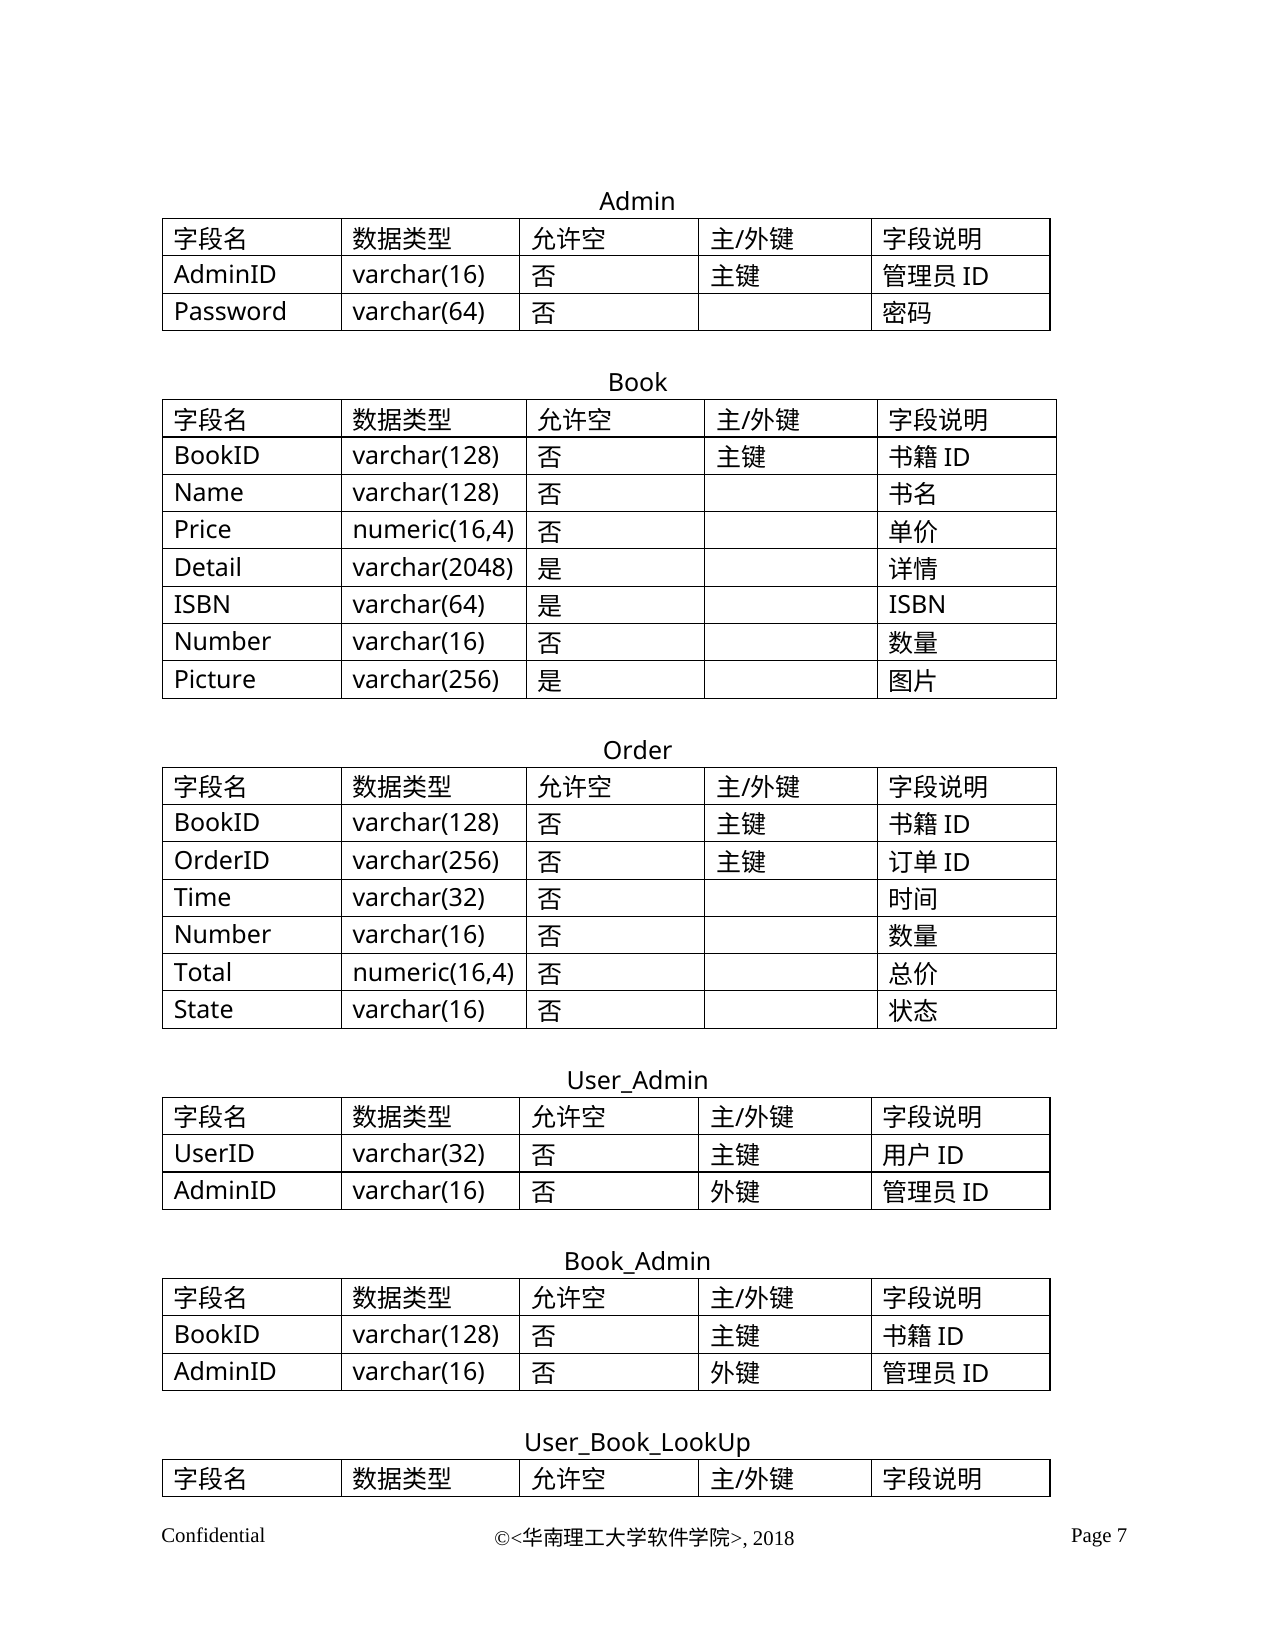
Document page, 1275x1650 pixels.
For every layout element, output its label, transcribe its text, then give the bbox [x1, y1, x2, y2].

table_header 字段名 [163, 1460, 341, 1496]
table_header 数据类型 [342, 768, 526, 804]
table_cell 管理员ID [872, 1354, 1049, 1390]
table_cell 是 [527, 587, 704, 623]
table_header 数据类型 [342, 400, 526, 436]
table_header 允许空 [527, 400, 704, 436]
table_header 字段说明 [872, 219, 1049, 255]
table_cell varchar(64) [342, 294, 519, 330]
table_cell 外键 [699, 1173, 871, 1209]
text Admin [150, 184, 1125, 218]
table_cell BookID [163, 1316, 341, 1352]
table_cell varchar(128) [342, 438, 526, 474]
table_cell varchar(128) [342, 475, 526, 511]
table_cell 详情 [878, 549, 1056, 586]
table_cell 书名 [878, 475, 1056, 511]
text User_Admin [150, 1063, 1125, 1097]
table_header 数据类型 [342, 1460, 519, 1496]
table_header 数据类型 [342, 1098, 519, 1134]
text User_Book_LookUp [150, 1425, 1125, 1459]
table_cell 否 [527, 624, 704, 660]
table_cell 外键 [699, 1354, 871, 1390]
table_cell varchar(16) [342, 991, 526, 1028]
table_cell 否 [527, 475, 704, 511]
table_cell 否 [520, 294, 698, 330]
table_cell 书籍ID [872, 1316, 1049, 1352]
table_cell 是 [527, 549, 704, 586]
table_cell 是 [527, 661, 704, 697]
table_header 字段说明 [878, 400, 1056, 436]
table_header 数据类型 [342, 1279, 519, 1315]
table_cell varchar(16) [342, 256, 519, 293]
table_cell [705, 661, 877, 697]
table_cell 主键 [705, 438, 877, 474]
table_header 主/外键 [699, 1279, 871, 1315]
table_cell 密码 [872, 294, 1049, 330]
table_header 主/外键 [705, 400, 877, 436]
table_cell 书籍ID [878, 805, 1056, 841]
table_header 允许空 [527, 768, 704, 804]
table_header 字段名 [163, 400, 341, 436]
table_cell [705, 880, 877, 916]
table_cell 否 [527, 438, 704, 474]
table_cell Price [163, 512, 341, 548]
table_header 允许空 [520, 1460, 698, 1496]
table_cell varchar(256) [342, 661, 526, 697]
table_header 主/外键 [705, 768, 877, 804]
table_cell 否 [527, 917, 704, 953]
table_cell AdminID [163, 1354, 341, 1390]
table_cell 否 [520, 1316, 698, 1352]
table_header 字段说明 [878, 768, 1056, 804]
table_cell 否 [520, 1135, 698, 1171]
table_cell [705, 549, 877, 586]
table_cell varchar(128) [342, 1316, 519, 1352]
table_cell [705, 624, 877, 660]
table_cell 否 [527, 842, 704, 878]
table_cell 书籍ID [878, 438, 1056, 474]
table_cell BookID [163, 438, 341, 474]
table_header 主/外键 [699, 1460, 871, 1496]
table_cell Detail [163, 549, 341, 586]
table_header 主/外键 [699, 1098, 871, 1134]
table_cell [705, 991, 877, 1028]
table_header 允许空 [520, 1098, 698, 1134]
table_cell varchar(128) [342, 805, 526, 841]
table_cell 否 [527, 880, 704, 916]
table_cell varchar(2048) [342, 549, 526, 586]
text Book [150, 365, 1125, 399]
table_cell 否 [520, 1354, 698, 1390]
table_cell varchar(16) [342, 917, 526, 953]
table_cell AdminID [163, 1173, 341, 1209]
table_cell AdminID [163, 256, 341, 293]
table_cell 否 [527, 991, 704, 1028]
table_cell 数量 [878, 917, 1056, 953]
table_cell 订单ID [878, 842, 1056, 878]
table_cell 总价 [878, 954, 1056, 990]
table_header 字段名 [163, 219, 341, 255]
table_header 允许空 [520, 1279, 698, 1315]
table_header 字段说明 [872, 1279, 1049, 1315]
table_cell Password [163, 294, 341, 330]
table_cell [705, 475, 877, 511]
table_header 字段说明 [872, 1098, 1049, 1134]
table_cell numeric(16,4) [342, 512, 526, 548]
table_cell varchar(16) [342, 1173, 519, 1209]
table_header 数据类型 [342, 219, 519, 255]
table_cell Picture [163, 661, 341, 697]
table_cell 否 [520, 256, 698, 293]
table_cell varchar(32) [342, 880, 526, 916]
table_cell [705, 587, 877, 623]
table_cell 状态 [878, 991, 1056, 1028]
table_cell UserID [163, 1135, 341, 1171]
table_cell varchar(32) [342, 1135, 519, 1171]
table_cell 图片 [878, 661, 1056, 697]
table_cell OrderID [163, 842, 341, 878]
table_cell Number [163, 624, 341, 660]
table_cell varchar(16) [342, 1354, 519, 1390]
table_cell 用户ID [872, 1135, 1049, 1171]
table_cell 主键 [699, 256, 871, 293]
table_cell 时间 [878, 880, 1056, 916]
text Book_Admin [150, 1244, 1125, 1278]
table_cell Time [163, 880, 341, 916]
table_cell Name [163, 475, 341, 511]
table_cell 单价 [878, 512, 1056, 548]
table_header 允许空 [520, 219, 698, 255]
table_cell 否 [527, 512, 704, 548]
table_cell 主键 [705, 842, 877, 878]
table_cell 主键 [699, 1316, 871, 1352]
table_cell 数量 [878, 624, 1056, 660]
table_cell 否 [520, 1173, 698, 1209]
table_header 主/外键 [699, 219, 871, 255]
table_cell varchar(256) [342, 842, 526, 878]
table_cell Total [163, 954, 341, 990]
table_cell numeric(16,4) [342, 954, 526, 990]
table_cell 管理员ID [872, 1173, 1049, 1209]
table_cell [705, 954, 877, 990]
table_cell [705, 512, 877, 548]
table_cell ISBN [878, 587, 1056, 623]
text Order [150, 733, 1125, 767]
table_cell ISBN [163, 587, 341, 623]
table_header 字段说明 [872, 1460, 1049, 1496]
table_cell 主键 [699, 1135, 871, 1171]
table_cell 否 [527, 954, 704, 990]
table_cell varchar(16) [342, 624, 526, 660]
table_cell BookID [163, 805, 341, 841]
table_cell State [163, 991, 341, 1028]
table_cell [705, 917, 877, 953]
table_cell Number [163, 917, 341, 953]
table_cell 主键 [705, 805, 877, 841]
table_cell 否 [527, 805, 704, 841]
table_header 字段名 [163, 1098, 341, 1134]
table_cell 管理员ID [872, 256, 1049, 293]
table_header 字段名 [163, 768, 341, 804]
table_header 字段名 [163, 1279, 341, 1315]
table_cell varchar(64) [342, 587, 526, 623]
table_cell [699, 294, 871, 330]
